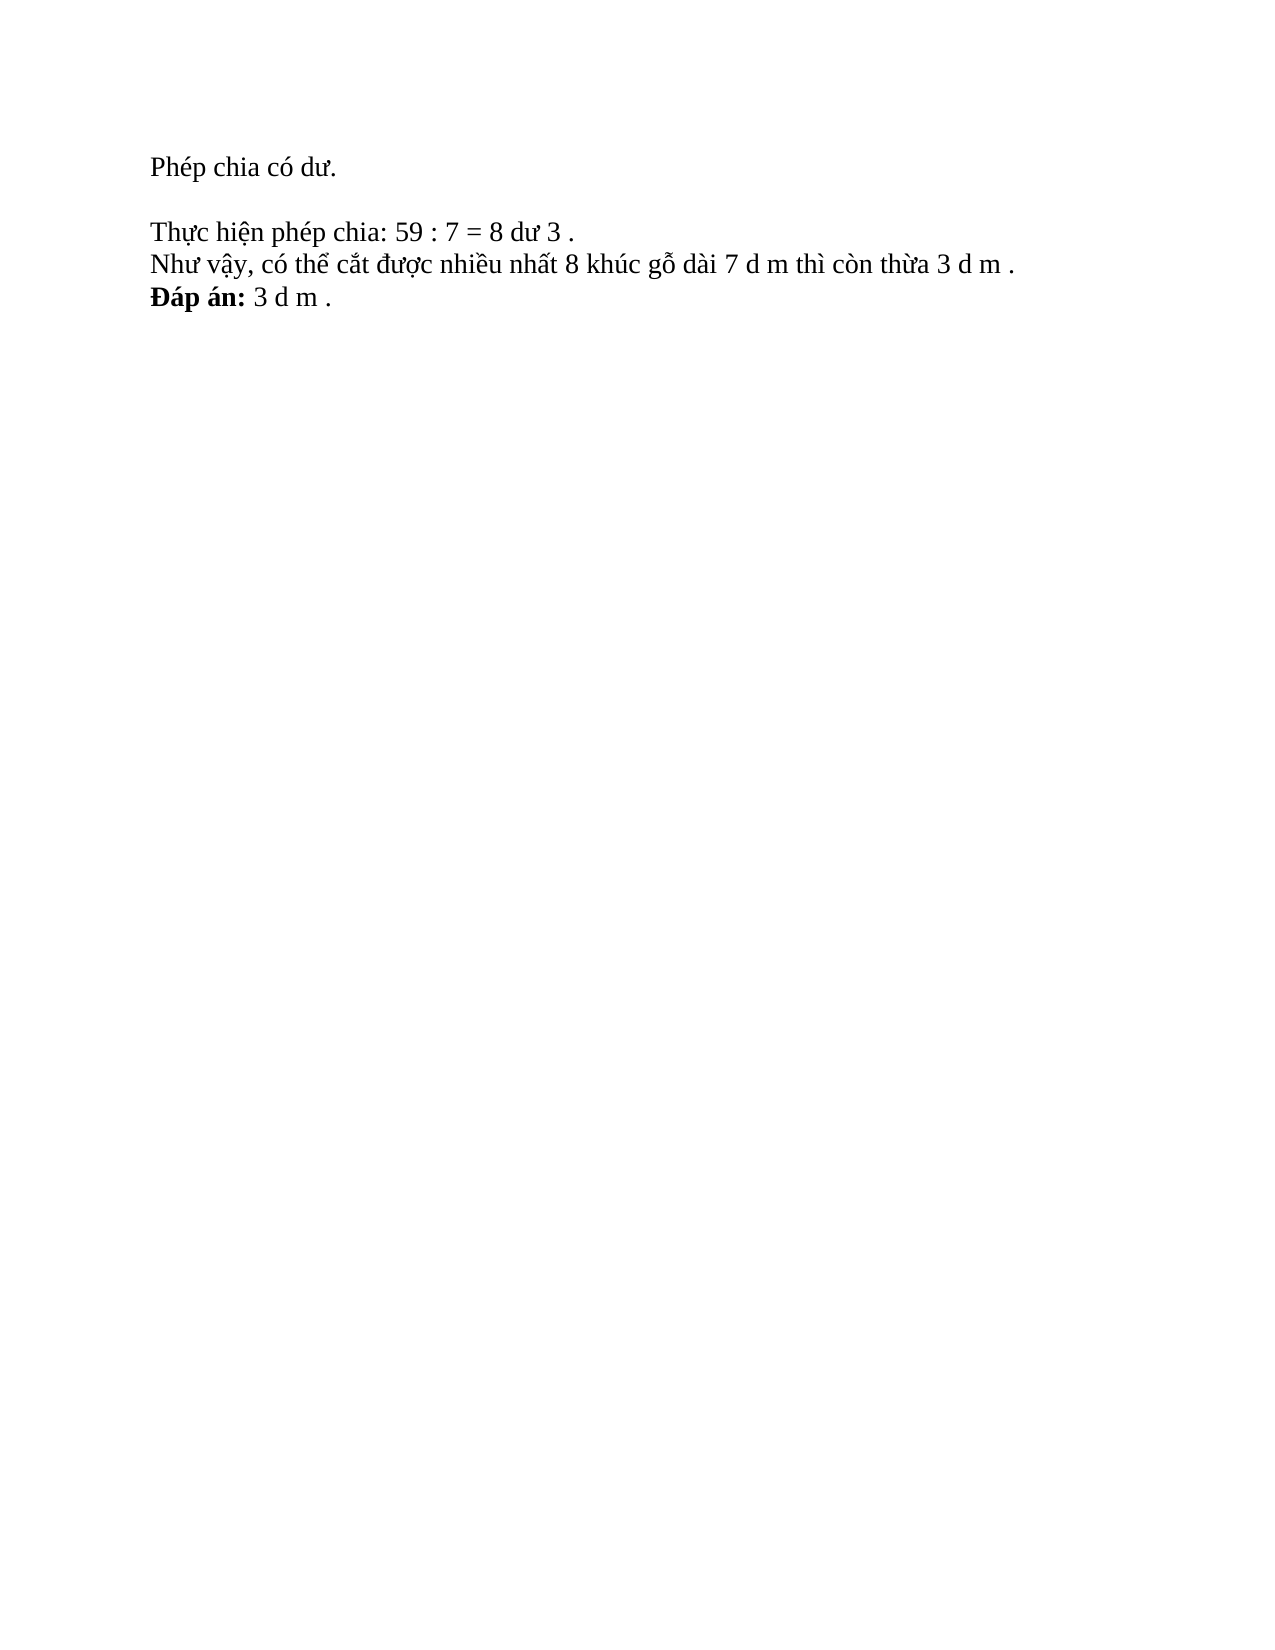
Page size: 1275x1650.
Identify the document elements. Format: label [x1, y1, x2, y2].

text [150, 150, 1125, 312]
